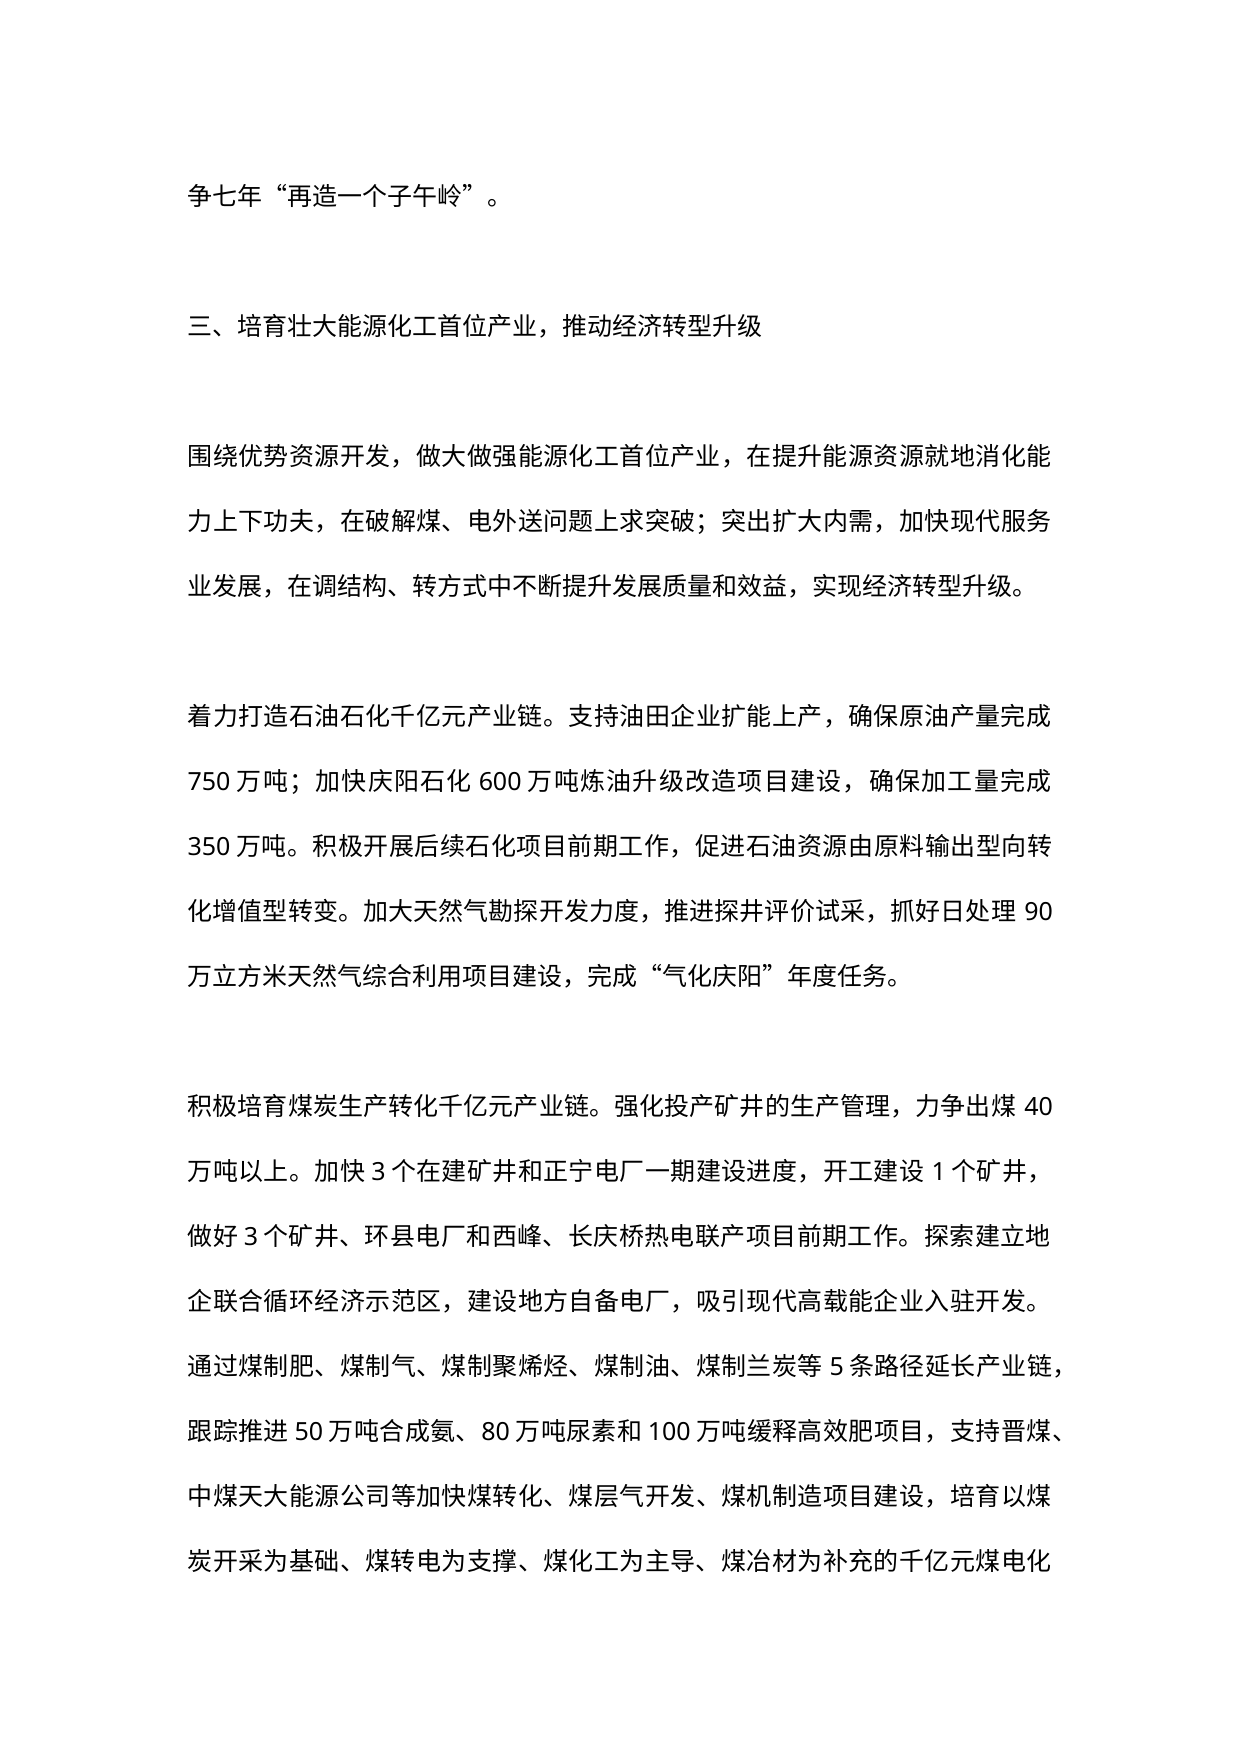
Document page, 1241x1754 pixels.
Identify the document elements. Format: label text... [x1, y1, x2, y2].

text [187, 1072, 1053, 1592]
text 着力打造石油石化千亿元产业链。支持油田企业扩能上产，确保原油产量完成750万吨；加快庆阳石化600万吨炼油升级改造项目建设，确保加工量完成350万吨。积极开展后续石化项目前期工作，促进石油资源由原料输出型向转化增值型转变。加大天然气勘探开发力度，推进探井评价试采，抓好日处理90万立方米天然气综合利用项目建设，完成“气化庆阳”年度任务。 [187, 682, 1053, 1007]
text 围绕优势资源开发，做大做强能源化工首位产业，在提升能源资源就地消化能力上下功夫，在破解煤、电外送问题上求突破；突出扩大内需，加快现代服务业发展，在调结构、转方式中不断提升发展质量和效益，实现经济转型升级。 [187, 422, 1053, 617]
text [187, 162, 1053, 227]
text 三、培育壮大能源化工首位产业，推动经济转型升级 [187, 292, 1053, 357]
